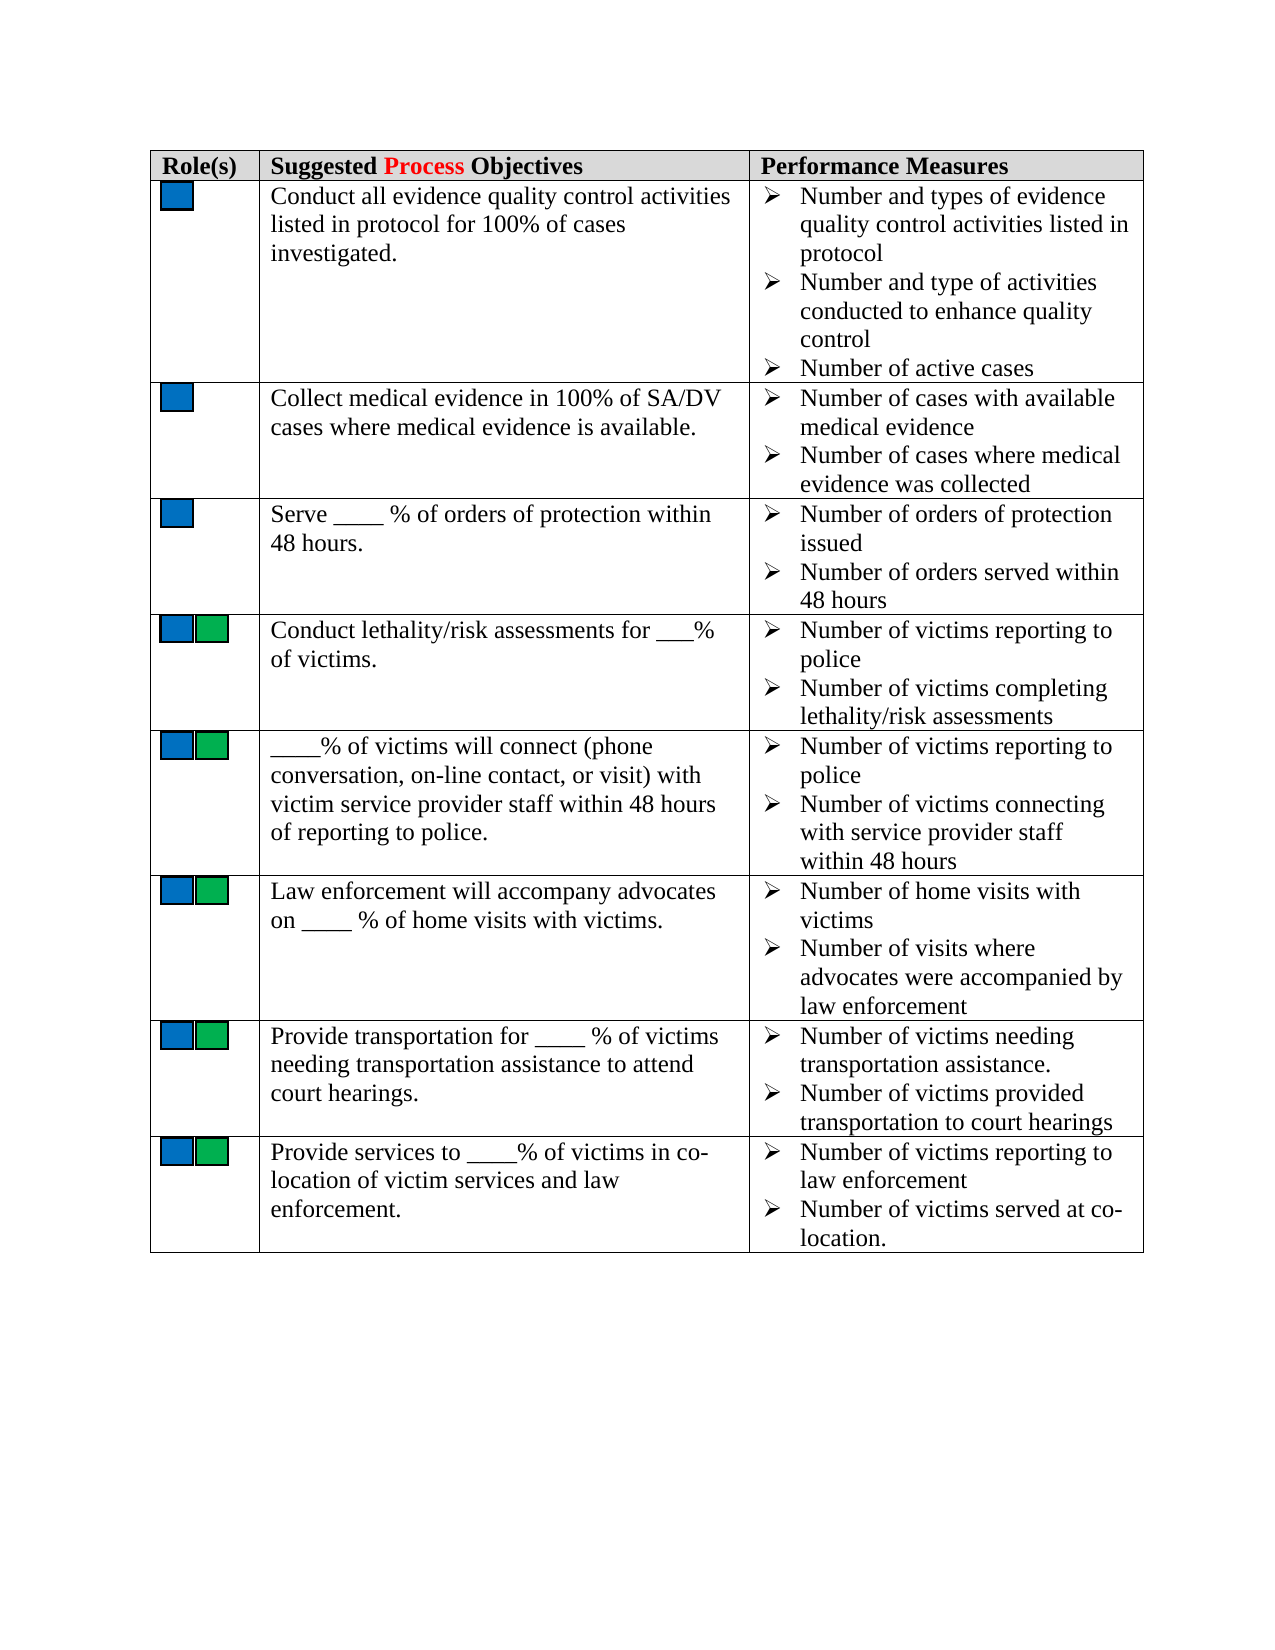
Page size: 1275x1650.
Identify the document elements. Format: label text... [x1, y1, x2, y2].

table_header Role(s) [151, 151, 259, 180]
table_header Performance Measures [750, 151, 1143, 180]
table_cell Number of victims reporting to police Number of victims connecting with service provider staff within 48 hours [750, 731, 1143, 875]
table_cell [151, 615, 259, 730]
table_cell [151, 499, 259, 614]
table_cell Collect medical evidence in 100% of SA/DV cases where medical evidence is available. [260, 383, 749, 498]
table_cell Number of victims needing transportation assistance. Number of victims provided transportation to court hearings [750, 1021, 1143, 1136]
table_cell Number of victims reporting to police Number of victims completing lethality/risk assessments [750, 615, 1143, 730]
table_cell ____% of victims will connect (phone conversation, on-line contact, or visit) with victim service provider staff within 48 hours of reporting to police. [260, 731, 749, 875]
table_cell Number of home visits with victims Number of visits where advocates were accompanied by law enforcement [750, 876, 1143, 1020]
table_cell Conduct all evidence quality control activities listed in protocol for 100% of cases investigated. [260, 181, 749, 382]
table_cell Conduct lethality/risk assessments for ___% of victims. [260, 615, 749, 730]
table_cell Law enforcement will accompany advocates on ____ % of home visits with victims. [260, 876, 749, 1020]
table_header Suggested Process Objectives [260, 151, 749, 180]
table_cell Number of cases with available medical evidence Number of cases where medical evidence was collected [750, 383, 1143, 498]
table_cell [151, 731, 259, 875]
table_cell Number of orders of protection issued Number of orders served within 48 hours [750, 499, 1143, 614]
table_cell [151, 876, 259, 1020]
table_cell [151, 1021, 259, 1136]
table_cell Provide transportation for ____ % of victims needing transportation assistance to attend court hearings. [260, 1021, 749, 1136]
table_cell [151, 1137, 259, 1252]
table_cell Number of victims reporting to law enforcement Number of victims served at co-location. [750, 1137, 1143, 1252]
table_cell [151, 383, 259, 498]
table_cell Provide services to ____% of victims in co-location of victim services and law enforcement. [260, 1137, 749, 1252]
table_cell Serve ____ % of orders of protection within 48 hours. [260, 499, 749, 614]
table_cell Number and types of evidence quality control activities listed in protocol Number and type of activities conducted to enhance quality control Number of active cases [750, 181, 1143, 382]
table_cell [151, 181, 259, 382]
